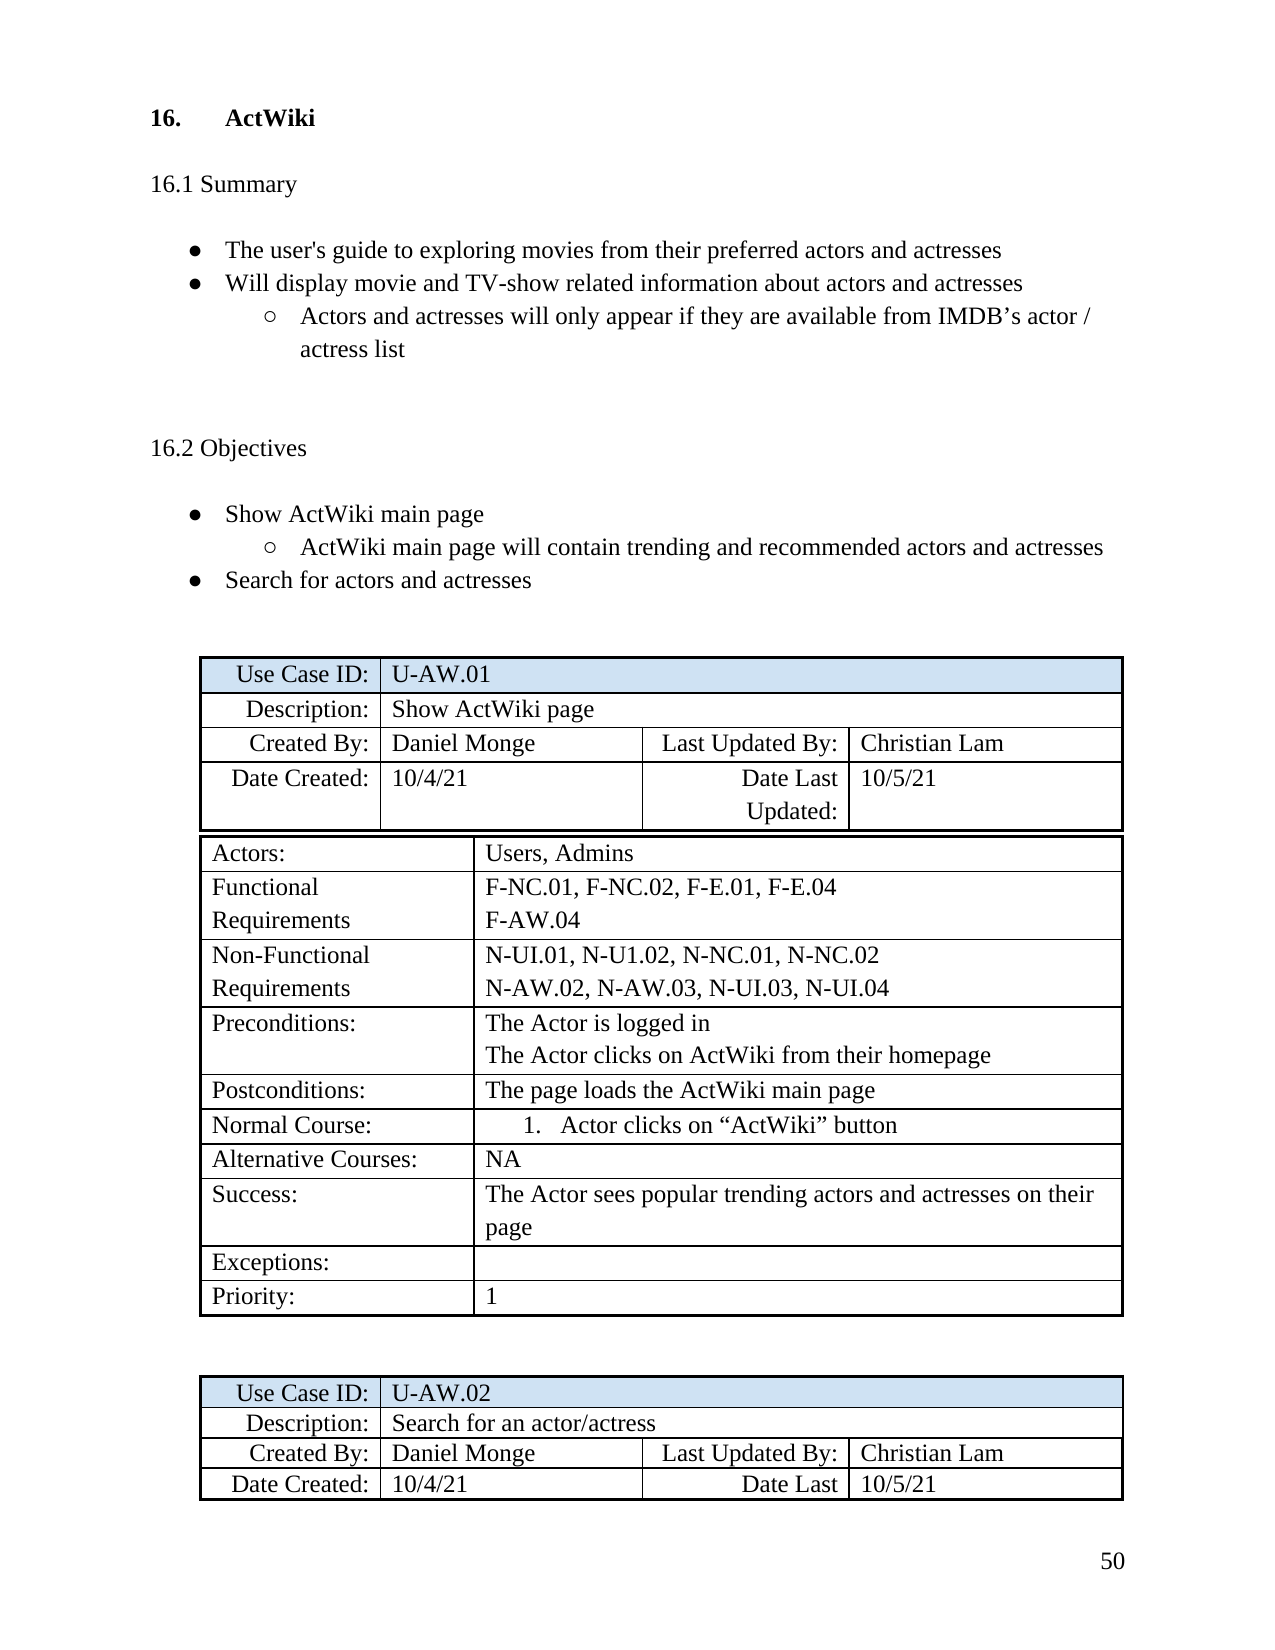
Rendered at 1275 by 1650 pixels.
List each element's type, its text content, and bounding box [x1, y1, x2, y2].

table_cell The Actor sees popular trending actors and actresses on their page [475, 1179, 1121, 1245]
table_cell 10/5/21 [850, 1469, 1121, 1498]
table_cell Description: [202, 1408, 380, 1437]
table_cell N-UI.01, N-U1.02, N-NC.01, N-NC.02 N-AW.02, N-AW.03, N-UI.03, N-UI.04 [475, 940, 1121, 1006]
table_cell Show ActWiki page [381, 694, 1121, 727]
subtitle ActWiki [150, 103, 1125, 132]
table_cell Last Updated By: [643, 1439, 848, 1467]
table_cell Priority: [202, 1281, 473, 1314]
table_header Actors: [202, 838, 473, 871]
table_cell The Actor is logged in The Actor clicks on ActWiki from their homepage [475, 1008, 1121, 1074]
table_cell Last Updated By: [643, 728, 848, 761]
table_cell Functional Requirements [202, 872, 473, 938]
table_cell Christian Lam [850, 728, 1121, 761]
list Show ActWiki main page [187, 499, 1125, 528]
table_cell Description: [202, 694, 380, 727]
table_cell 10/4/21 [381, 1469, 642, 1498]
table_header U-AW.02 [381, 1378, 1122, 1407]
table_cell Actor clicks on “ActWiki” button [475, 1110, 1121, 1143]
table_header Use Case ID: [202, 1378, 380, 1407]
table_cell Daniel Monge [381, 728, 642, 761]
table_cell NA [475, 1145, 1121, 1177]
list Search for actors and actresses [187, 565, 1125, 594]
table_cell 1 [475, 1281, 1121, 1314]
table_cell Alternative Courses: [202, 1145, 473, 1177]
subtitle 16.2 Objectives [150, 433, 1125, 495]
table_cell Date Last Updated: [643, 1469, 848, 1498]
table_cell Success: [202, 1179, 473, 1245]
table_header Users, Admins [475, 838, 1121, 871]
table_cell Search for an actor/actress [381, 1408, 1122, 1437]
list Will display movie and TV-show related information about actors and actresses [187, 268, 1125, 297]
table_cell Created By: [202, 728, 380, 761]
table_cell Postconditions: [202, 1075, 473, 1108]
list The user's guide to exploring movies from their preferred actors and actresses [187, 235, 1125, 264]
table_cell [475, 1247, 1121, 1279]
table_cell 10/5/21 [850, 763, 1121, 829]
table_cell Date Last Updated: [643, 763, 848, 829]
table_cell Created By: [202, 1439, 380, 1467]
table_cell Non-Functional Requirements [202, 940, 473, 1006]
list ActWiki main page will contain trending and recommended actors and actresses [262, 532, 1125, 561]
table_cell F-NC.01, F-NC.02, F-E.01, F-E.04 F-AW.04 [475, 872, 1121, 938]
table_cell Christian Lam [850, 1439, 1121, 1467]
table_header U-AW.01 [381, 659, 1121, 692]
table_cell The page loads the ActWiki main page [475, 1075, 1121, 1108]
table_cell Exceptions: [202, 1247, 473, 1279]
subtitle 16.1 Summary [150, 136, 1125, 231]
table_cell Date Created: [202, 1469, 380, 1498]
list Actors and actresses will only appear if they are available from IMDB’s actor / actress list [262, 301, 1125, 396]
table_cell Date Created: [202, 763, 380, 829]
table_cell Daniel Monge [381, 1439, 642, 1467]
table_cell 10/4/21 [381, 763, 642, 829]
table_cell Normal Course: [202, 1110, 473, 1143]
table_cell Preconditions: [202, 1008, 473, 1074]
table_header Use Case ID: [202, 659, 380, 692]
